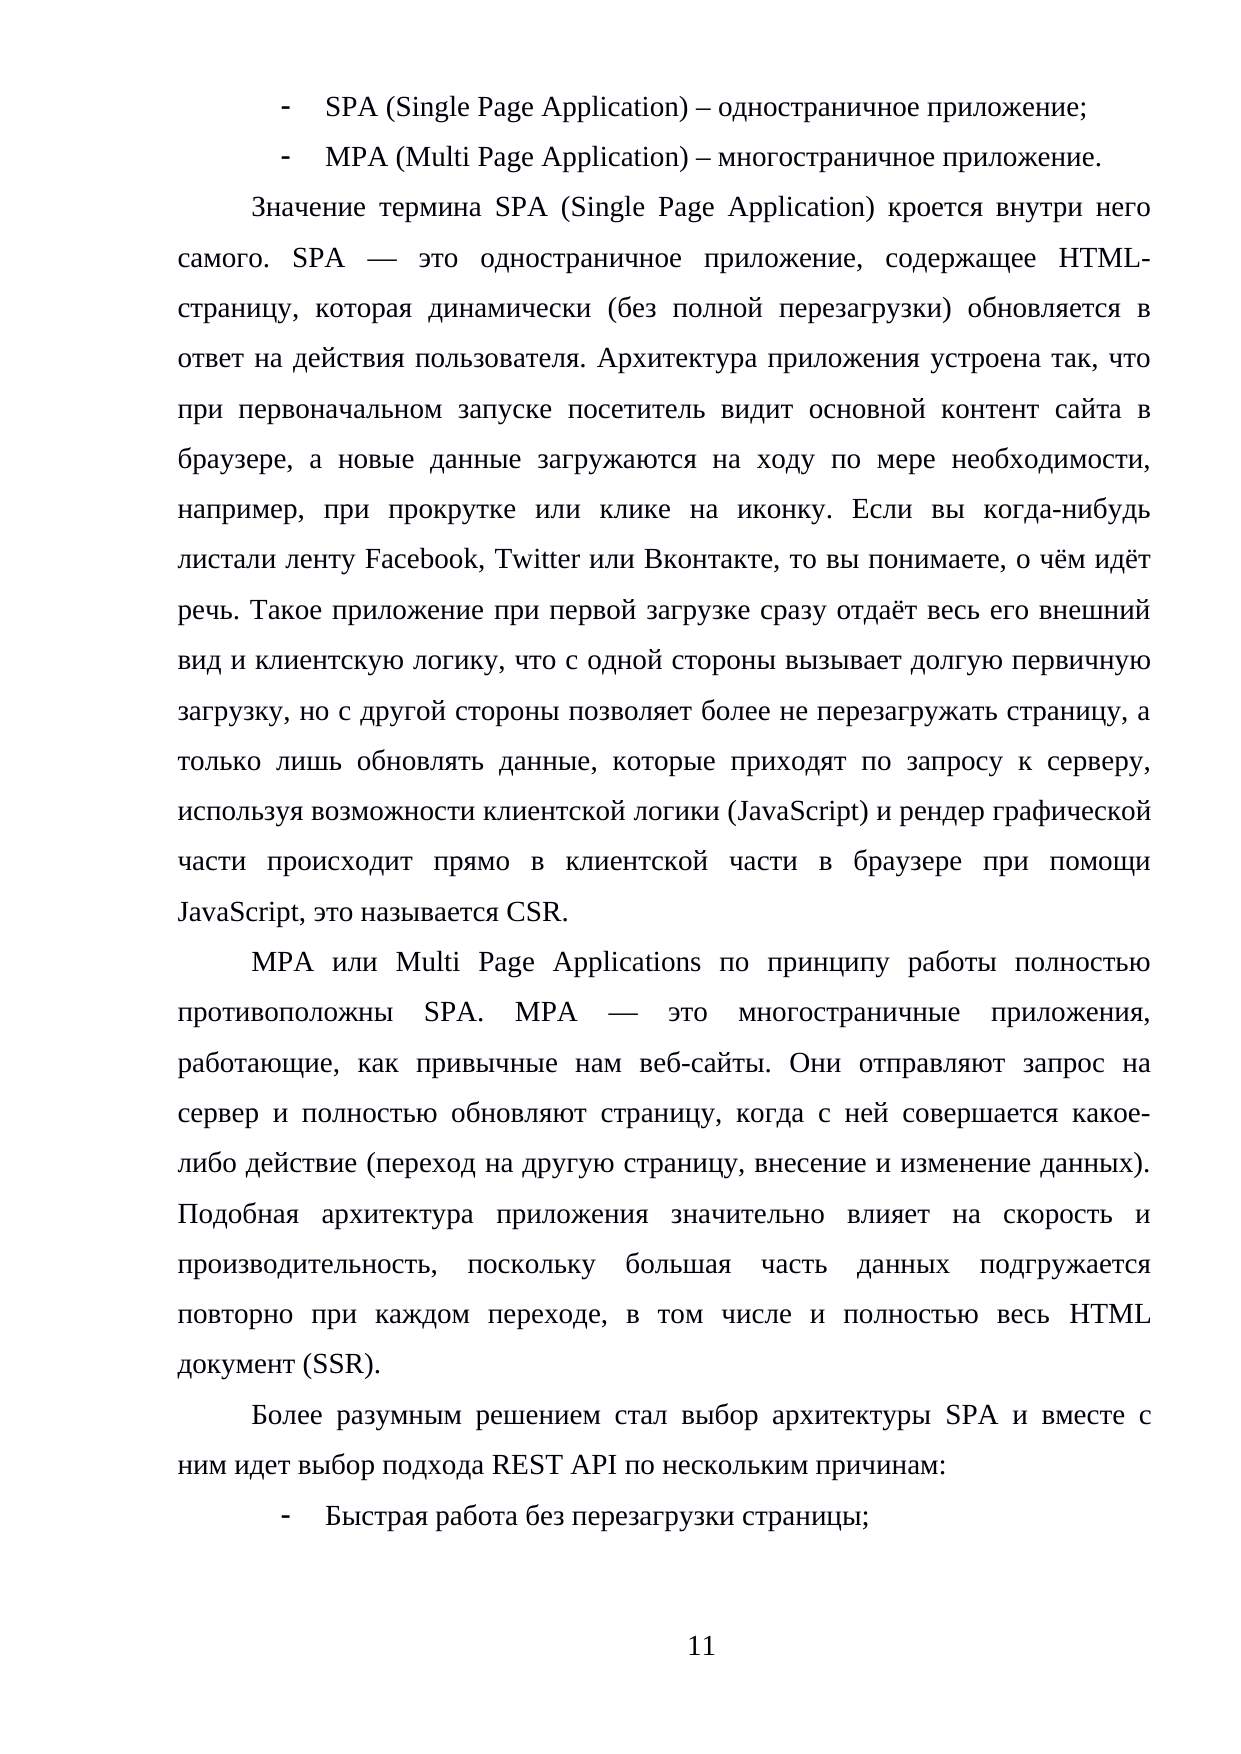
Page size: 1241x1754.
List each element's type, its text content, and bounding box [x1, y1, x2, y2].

text Более разумным решением стал выбор архитектуры SPA и вместе с ним идет выбор подхода REST API по нескольким причинам: [177, 1397, 1152, 1481]
list MPA (Multi Page Application) – многостраничное приложение. [251, 139, 1152, 173]
text MPA или Multi Page Applications по принципу работы полностью противоположны SPA. MPA — это многостраничные приложения, работающие, как привычные нам веб-сайты. Они отправляют запрос на сервер и полностью обновляют страницу, когда с ней совершается какое-либо действие (переход на другую страницу, внесение и изменение данных). Подобная архитектура приложения значительно влияет на скорость и производительность, поскольку большая часть данных подгружается повторно при каждом переходе, в том числе и полностью весь HTML документ (SSR). [177, 944, 1152, 1380]
text Значение термина SPA (Single Page Application) кроется внутри него самого. SPA — это одностраничное приложение, содержащее HTML-страницу, которая динамически (без полной перезагрузки) обновляется в ответ на действия пользователя. Архитектура приложения устроена так, что при первоначальном запуске посетитель видит основной контент сайта в браузере, а новые данные загружаются на ходу по мере необходимости, например, при прокрутке или клике на иконку. Если вы когда-нибудь листали ленту Facebook, Twitter или Вконтакте, то вы понимаете, о чём идёт речь. Такое приложение при первой загрузке сразу отдаёт весь его внешний вид и клиентскую логику, что с одной стороны вызывает долгую первичную загрузку, но с другой стороны позволяет более не перезагружать страницу, а только лишь обновлять данные, которые приходят по запросу к серверу, используя возможности клиентской логики (JavaScript) и рендер графической части происходит прямо в клиентской части в браузере при помощи JavaScript, это называется CSR. [177, 189, 1152, 927]
list SPA (Single Page Application) – одностраничное приложение; [251, 89, 1152, 122]
list Быстрая работа без перезагрузки страницы; [251, 1498, 1152, 1531]
